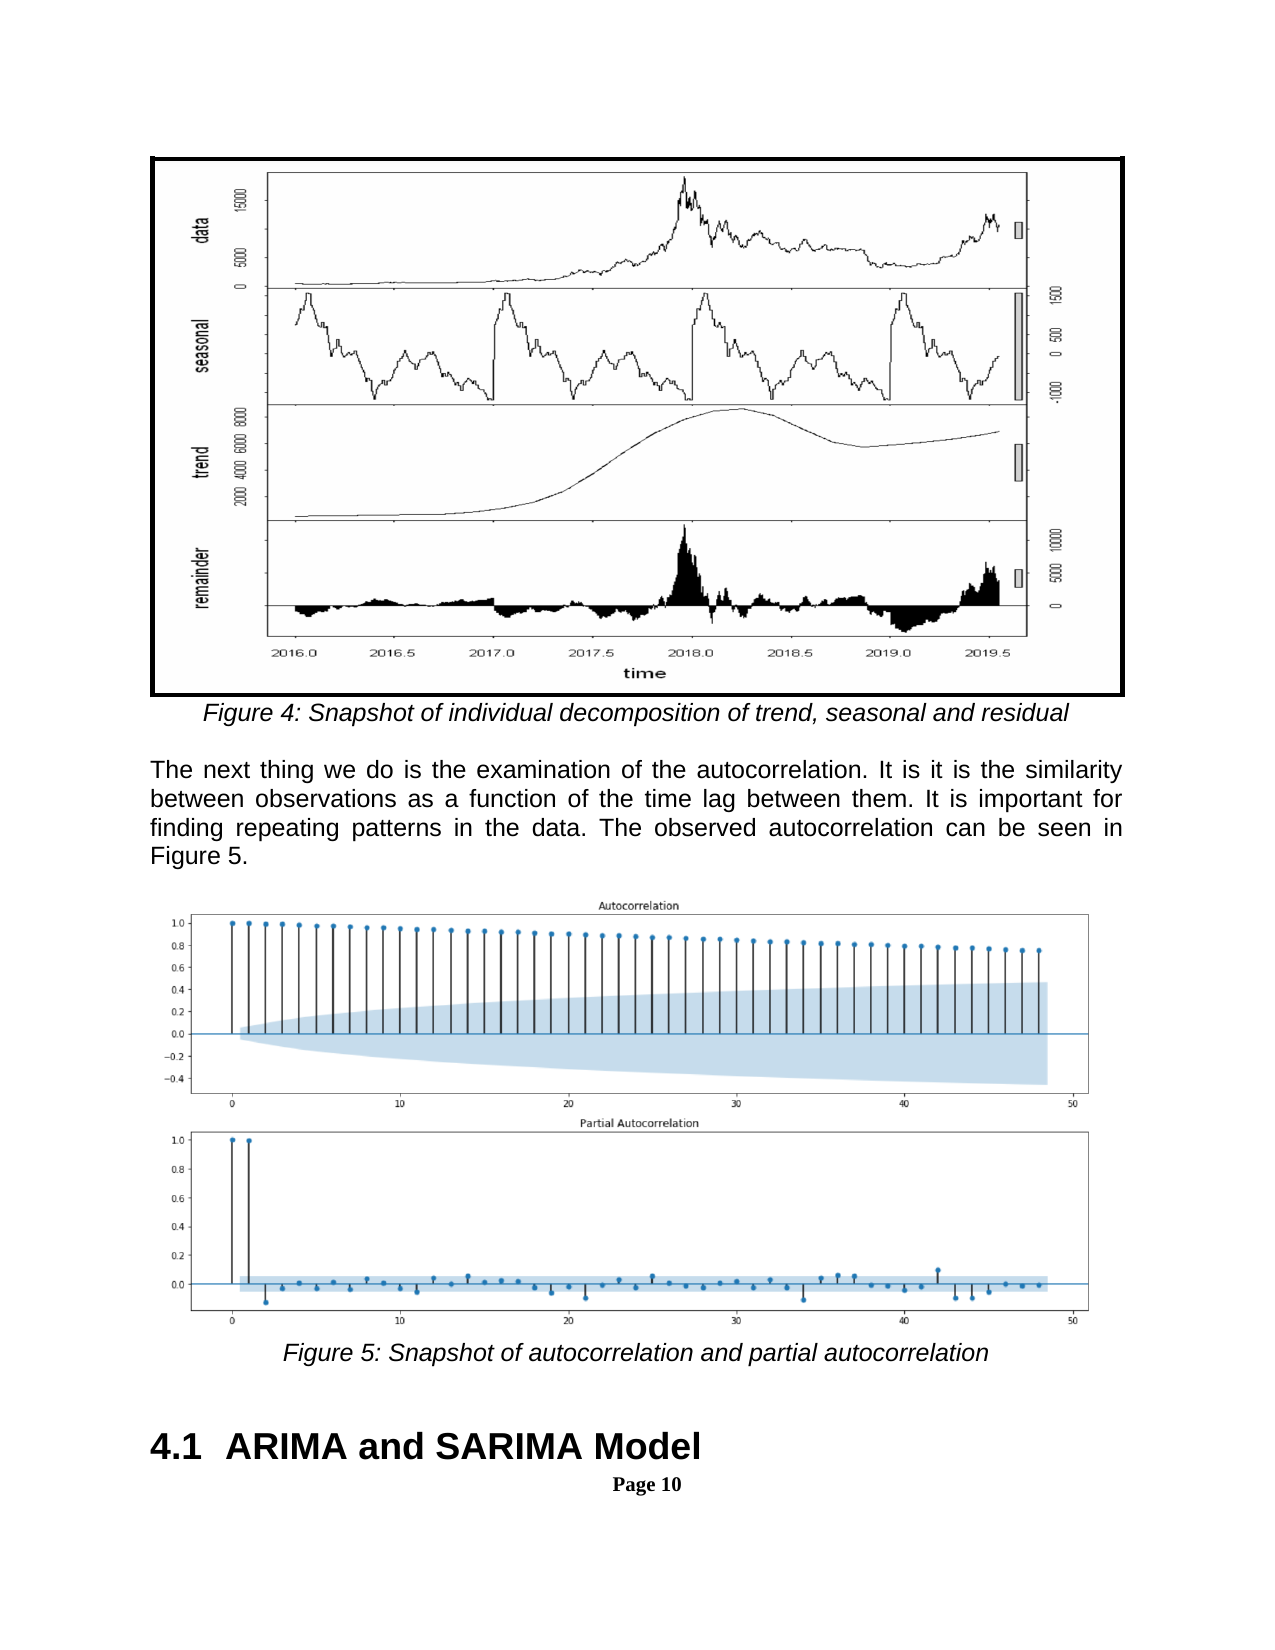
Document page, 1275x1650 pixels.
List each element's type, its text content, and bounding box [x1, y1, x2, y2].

text Figure 5: Snapshot of autocorrelation and partial autocorrelation [150, 1338, 1125, 1366]
picture [150, 898, 1125, 1338]
subtitle 4.1 ARIMA and SARIMA Model [150, 1424, 1125, 1467]
text Figure 4: Snapshot of individual decomposition of trend, seasonal and residual [150, 697, 1125, 726]
text The next thing we do is the examination of the autocorrelation. It is it is the similarity between observations as a function of the time lag between them. It is important for finding repeating patterns in the data. The observed autocorrelation can be seen in Figure 5. [150, 755, 1125, 870]
picture [155, 161, 1120, 693]
